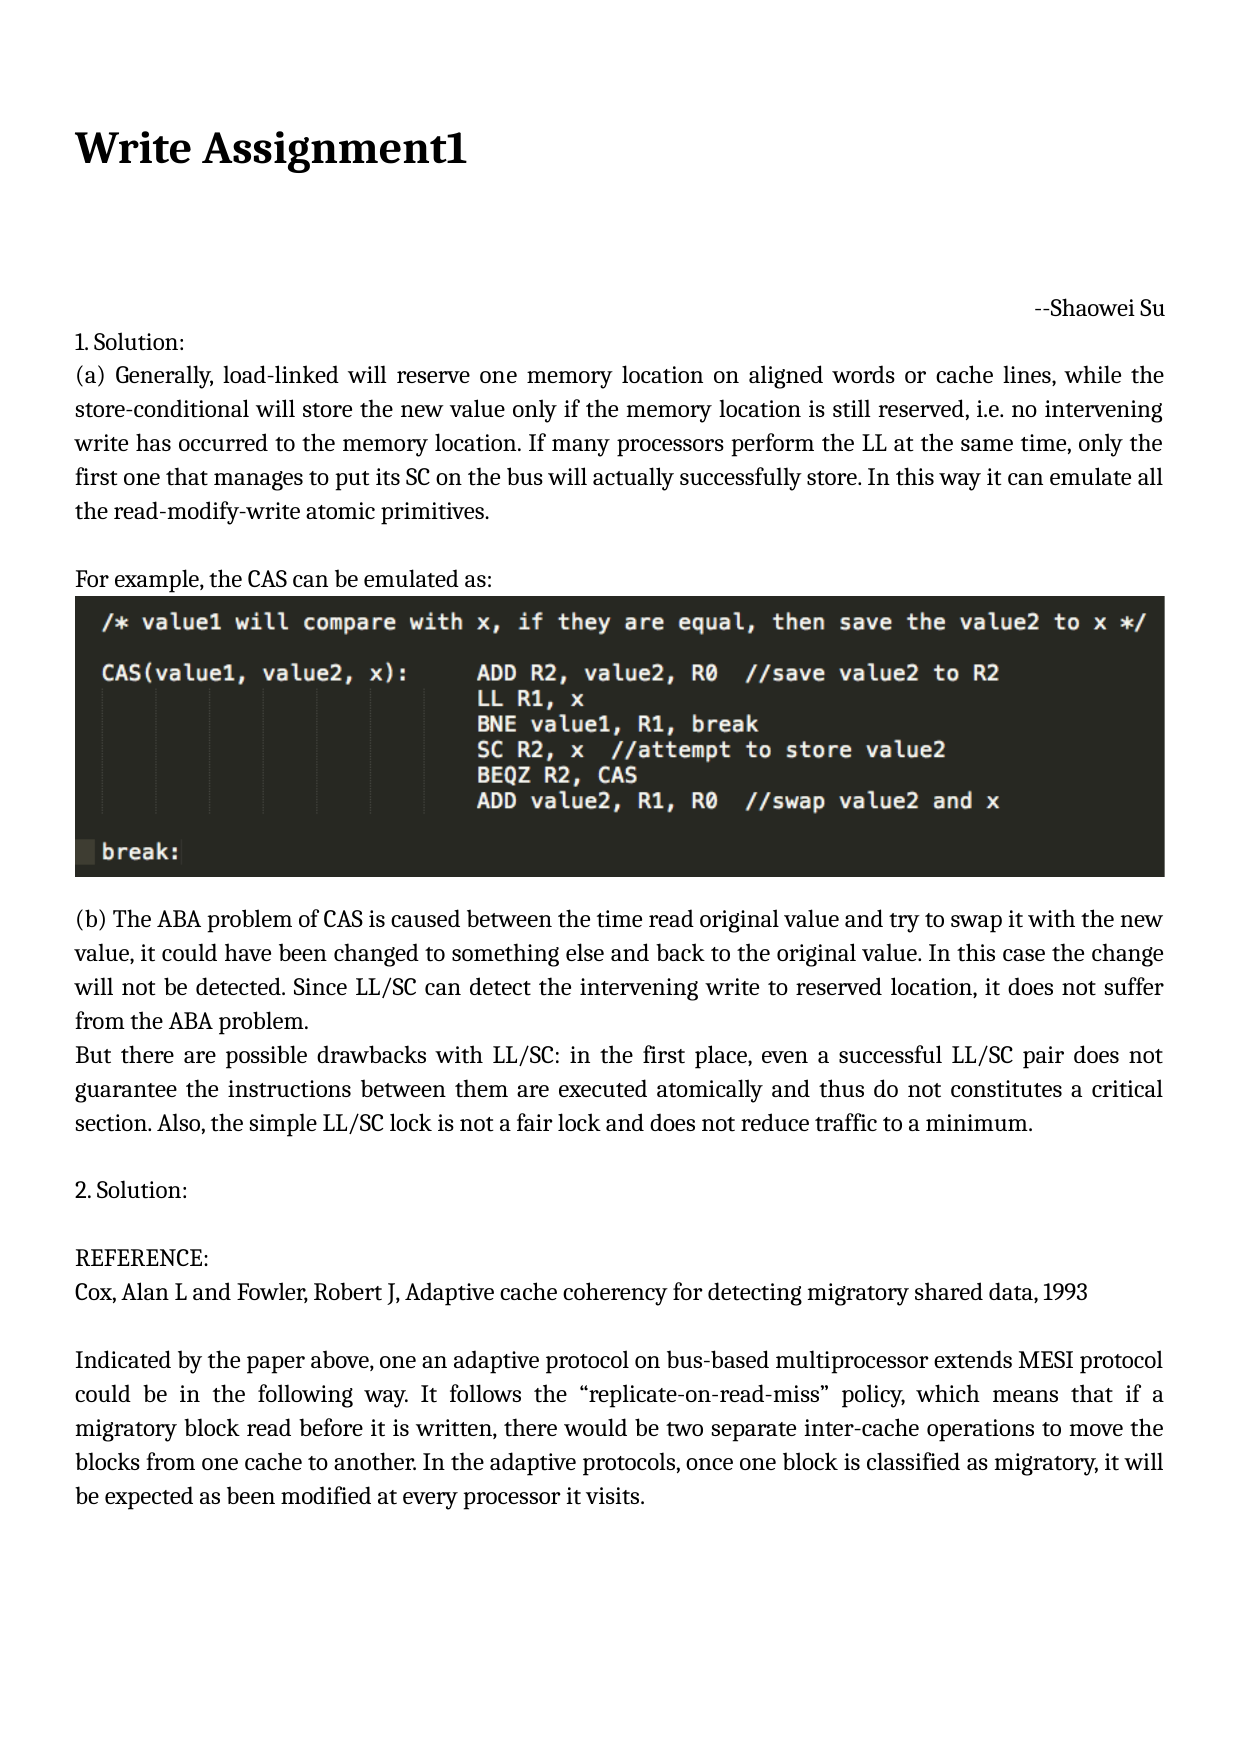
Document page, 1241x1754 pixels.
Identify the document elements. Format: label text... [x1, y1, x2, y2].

text REFERENCE: [75, 1242, 1165, 1276]
text Cox, Alan L and Fowler, Robert J, Adaptive cache coherency for detecting migratory shared data, 1993 [75, 1276, 1165, 1310]
subtitle Write Assignment1 [75, 114, 1165, 182]
picture [75, 596, 1165, 877]
text Indicated by the paper above, one an adaptive protocol on bus-based multiprocessor extends MESI protocol could be in the following way. It follows the “replicate-on-read-miss” policy, which means that if a migratory block read before it is written, there would be two separate inter-cache operations to move the blocks from one cache to another. In the adaptive protocols, once one block is classified as migratory, it will be expected as been modified at every processor it visits. [75, 1344, 1165, 1513]
text 2. Solution: [75, 1174, 1165, 1208]
text 1. Solution: [75, 325, 1165, 359]
text (a) Generally, load-linked will reserve one memory location on aligned words or cache lines, while the store-conditional will store the new value only if the memory location is still reserved, i.e. no intervening write has occurred to the memory location. If many processors perform the LL at the same time, only the first one that manages to put its SC on the bus will actually successfully store. In this way it can emulate all the read-modify-write atomic primitives. [75, 359, 1165, 529]
text For example, the CAS can be emulated as: [75, 563, 1165, 596]
text (b) The ABA problem of CAS is caused between the time read original value and try to swap it with the new value, it could have been changed to something else and back to the original value. In this case the change will not be detected. Since LL/SC can detect the intervening write to reserved location, it does not suffer from the ABA problem. [75, 902, 1165, 1038]
text But there are possible drawbacks with LL/SC: in the first place, even a successful LL/SC pair does not guarantee the instructions between them are executed atomically and thus do not constitutes a critical section. Also, the simple LL/SC lock is not a fair lock and does not reduce traffic to a minimum. [75, 1038, 1165, 1140]
text --Shaowei Su [75, 291, 1165, 325]
